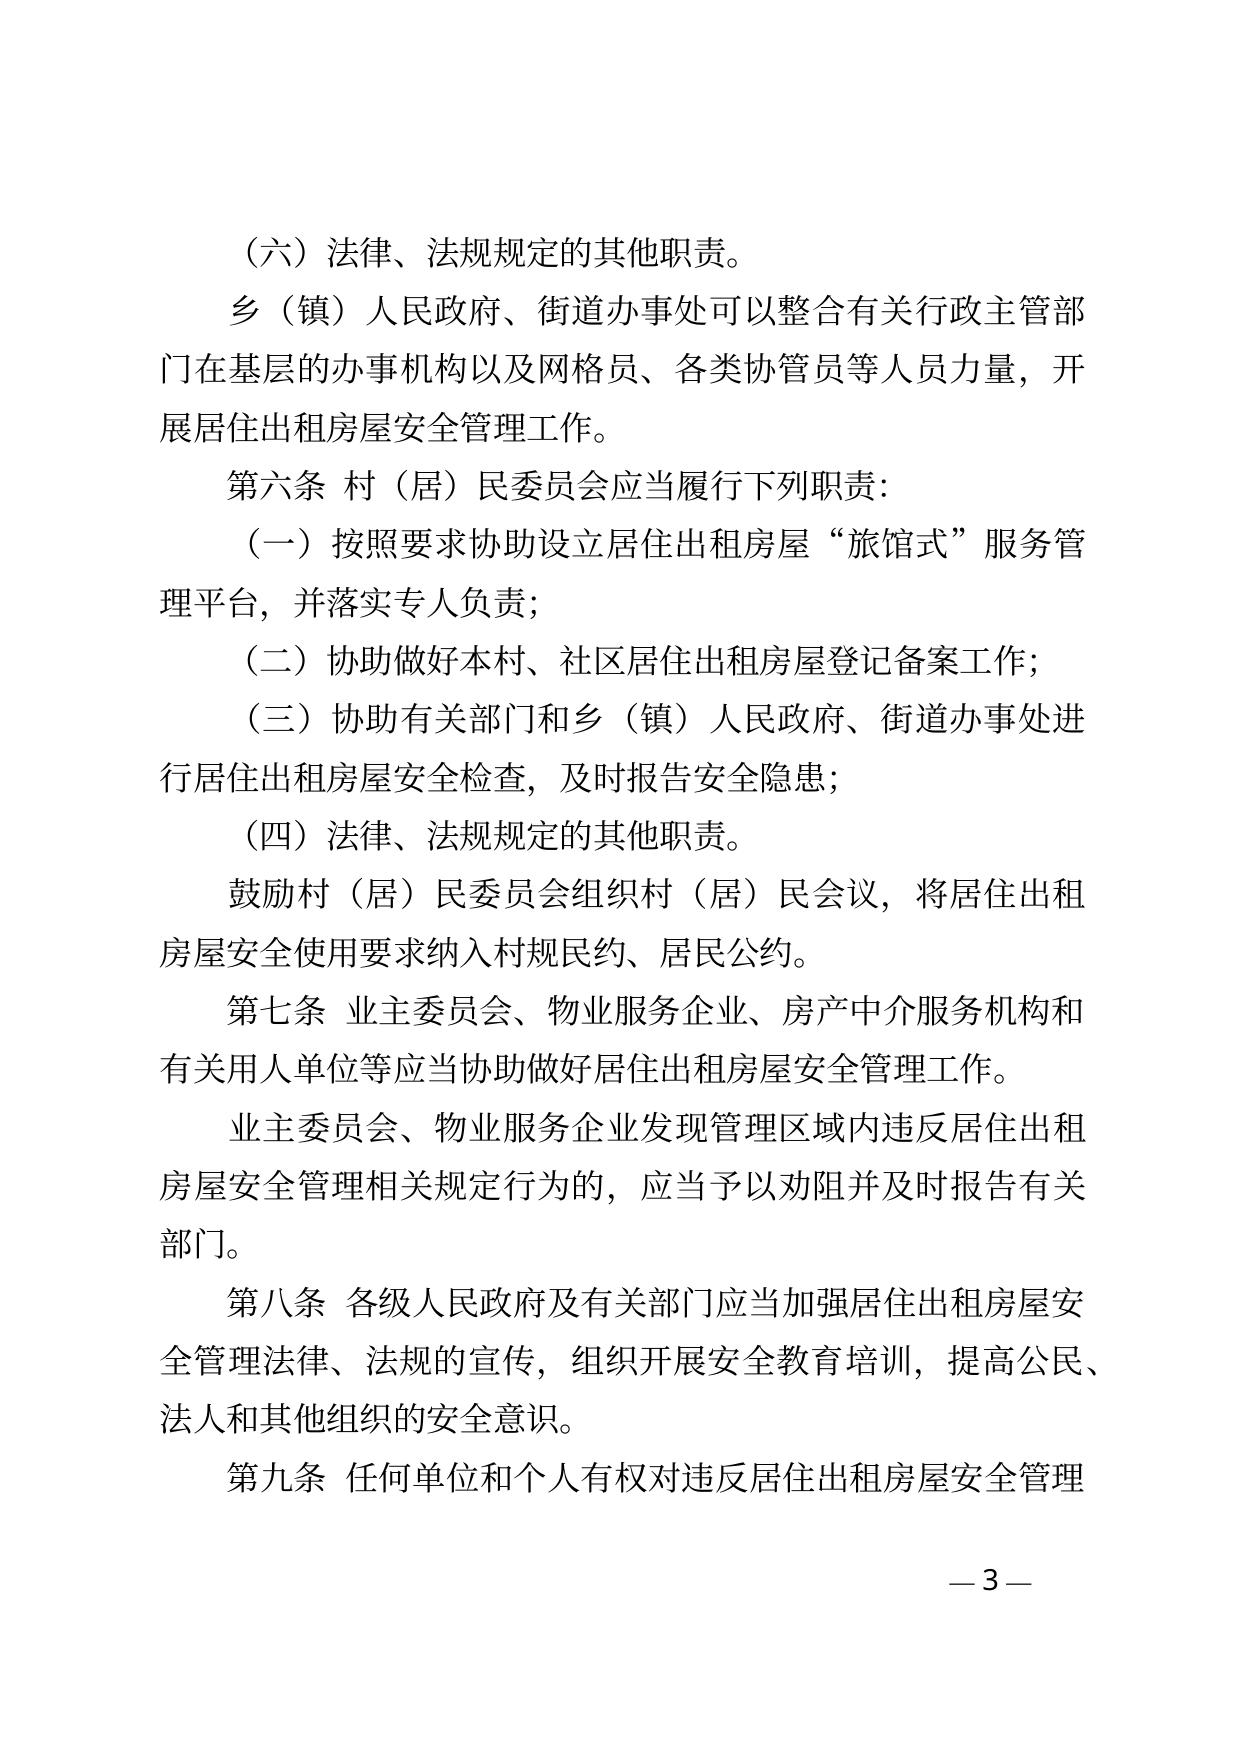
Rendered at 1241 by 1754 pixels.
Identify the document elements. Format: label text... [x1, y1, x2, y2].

text （二）协助做好本村、社区居住出租房屋登记备案工作； [159, 627, 1087, 685]
text 第六条 村（居）民委员会应当履行下列职责： [159, 452, 1087, 510]
text 鼓励村（居）民委员会组织村（居）民会议，将居住出租房屋安全使用要求纳入村规民约、居民公约。 [159, 860, 1087, 977]
text （四）法律、法规规定的其他职责。 [159, 802, 1087, 860]
text （六）法律、法规规定的其他职责。 [159, 218, 1087, 277]
text （一）按照要求协助设立居住出租房屋“旅馆式”服务管理平台，并落实专人负责； [159, 510, 1087, 627]
text 乡（镇）人民政府、街道办事处可以整合有关行政主管部门在基层的办事机构以及网格员、各类协管员等人员力量，开展居住出租房屋安全管理工作。 [159, 277, 1087, 452]
text 第八条 各级人民政府及有关部门应当加强居住出租房屋安全管理法律、法规的宣传，组织开展安全教育培训，提高公民、法人和其他组织的安全意识。 [159, 1268, 1087, 1443]
text 第七条 业主委员会、物业服务企业、房产中介服务机构和有关用人单位等应当协助做好居住出租房屋安全管理工作。 [159, 977, 1087, 1093]
text 业主委员会、物业服务企业发现管理区域内违反居住出租房屋安全管理相关规定行为的，应当予以劝阻并及时报告有关部门。 [159, 1093, 1087, 1268]
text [159, 1443, 1087, 1502]
text （三）协助有关部门和乡（镇）人民政府、街道办事处进行居住出租房屋安全检查，及时报告安全隐患； [159, 685, 1087, 802]
